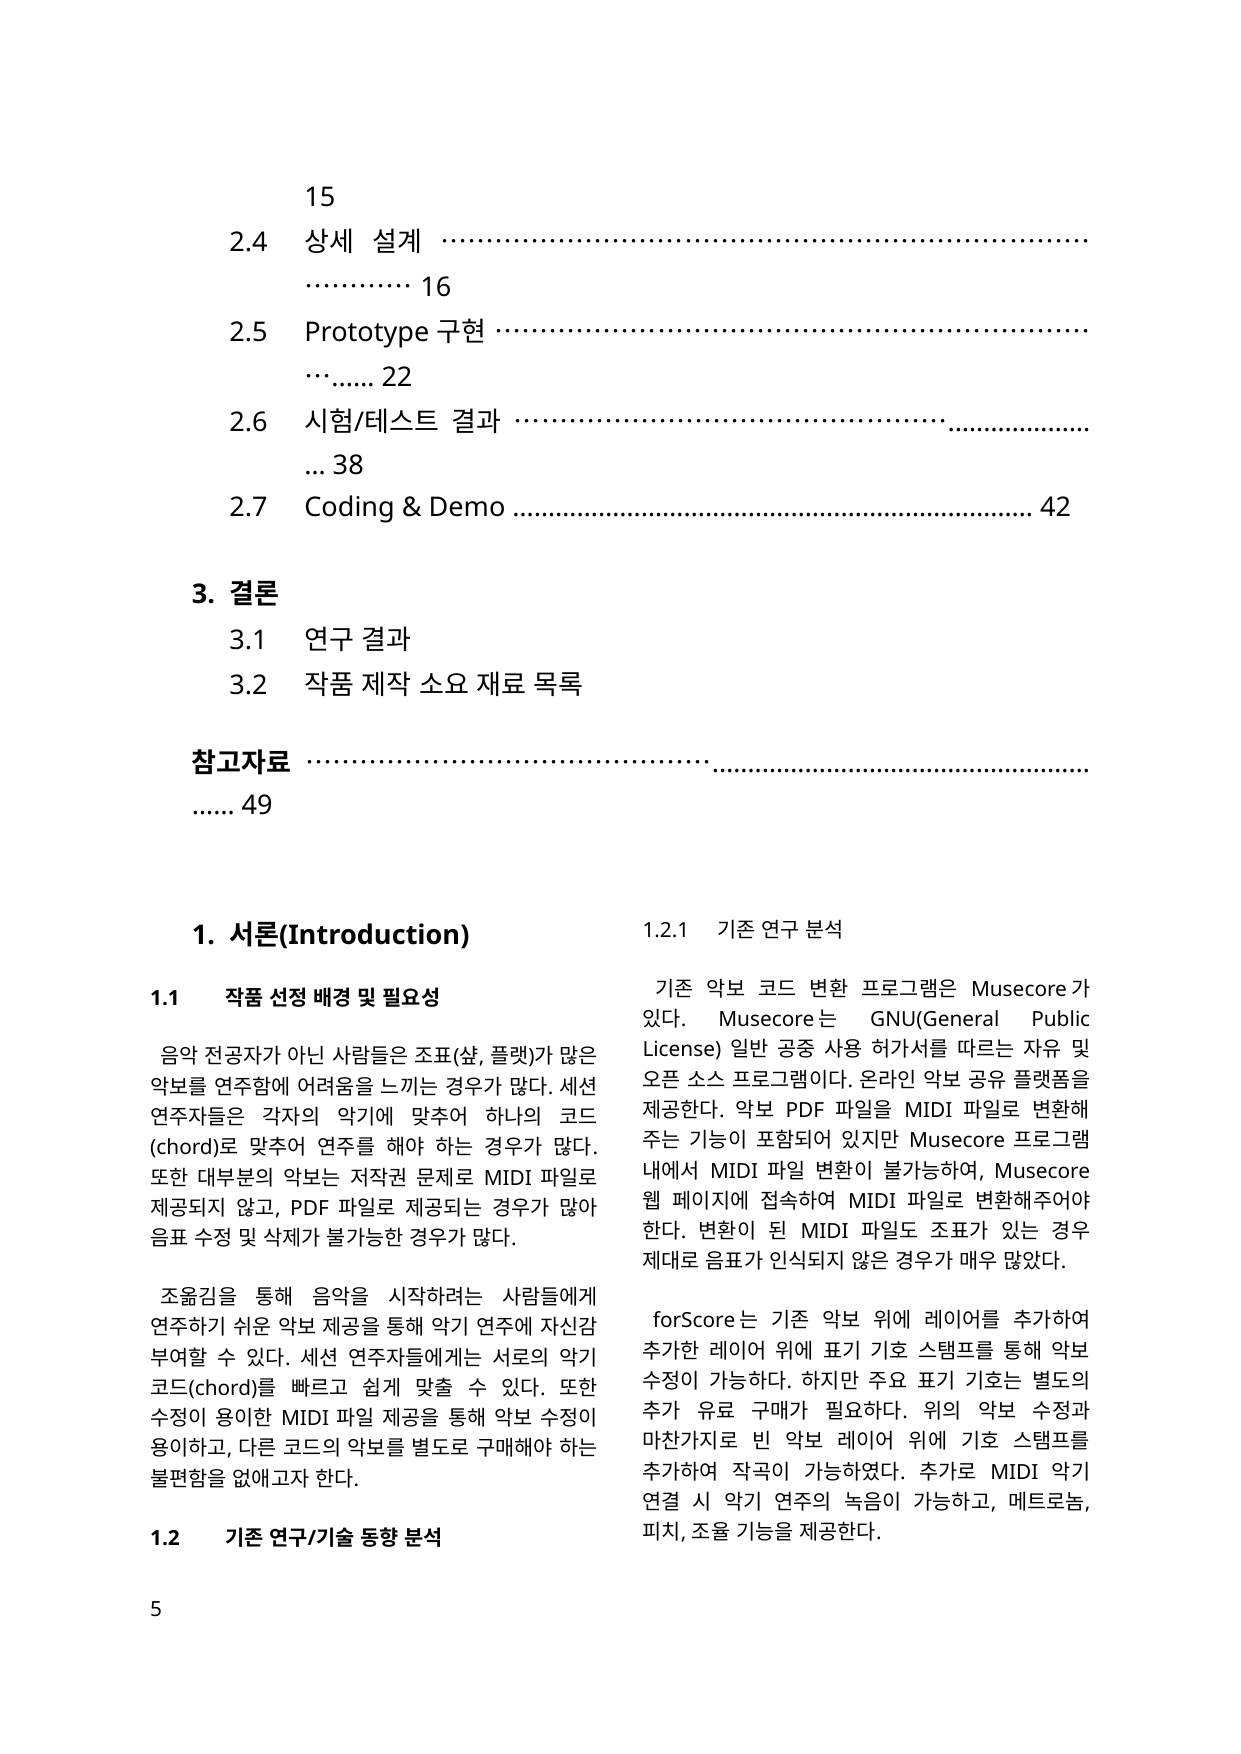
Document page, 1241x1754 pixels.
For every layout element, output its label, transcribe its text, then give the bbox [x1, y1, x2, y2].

text 음악 전공자가 아닌 사람들은 조표(샾, 플랫)가 많은 악보를 연주함에 어려움을 느끼는 경우가 많다. 세션 연주자들은 각자의 악기에 맞추어 하나의 코드(chord)로 맞추어 연주를 해야 하는 경우가 많다. 또한 대부분의 악보는 저작권 문제로 MIDI 파일로 제공되지 않고, PDF 파일로 제공되는 경우가 많아 음표 수정 및 삭제가 불가능한 경우가 많다. [150, 1040, 598, 1252]
text 조옮김을 통해 음악을 시작하려는 사람들에게 연주하기 쉬운 악보 제공을 통해 악기 연주에 자신감 부여할 수 있다. 세션 연주자들에게는 서로의 악기 코드(chord)를 빠르고 쉽게 맞출 수 있다. 또한 수정이 용이한 MIDI 파일 제공을 통해 악보 수정이 용이하고, 다른 코드의 악보를 별도로 구매해야 하는 불편함을 없애고자 한다. [150, 1280, 598, 1492]
list 상세 설계 ………………………………………………………………………… 16 [229, 219, 1090, 304]
list 기존 연구 분석 [642, 913, 1090, 943]
list 작품 선정 배경 및 필요성 [150, 981, 598, 1011]
list 연구 결과 [229, 618, 1090, 657]
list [229, 177, 1090, 214]
list Prototype 구현 ……………………………………………………………...… 22 [229, 310, 1090, 394]
list 작품 제작 소요 재료 목록 [229, 663, 1090, 702]
list 기존 연구/기술 동향 분석 [150, 1521, 598, 1551]
list 시험/테스트 결과 …………………………………………..………………… 38 [229, 400, 1090, 482]
text 기존 악보 코드 변환 프로그램은 Musecore가 있다. Musecore는 GNU(General Public License) 일반 공중 사용 허가서를 따르는 자유 및 오픈 소스 프로그램이다. 온라인 악보 공유 플랫폼을 제공한다. 악보 PDF 파일을 MIDI 파일로 변환해 주는 기능이 포함되어 있지만 Musecore 프로그램 내에서 MIDI 파일 변환이 불가능하여, Musecore 웹 페이지에 접속하여 MIDI 파일로 변환해주어야 한다. 변환이 된 MIDI 파일도 조표가 있는 경우 제대로 음표가 인식되지 않은 경우가 매우 많았다. [642, 972, 1090, 1275]
list Coding & Demo ……………………………………….……………………… 42 [229, 488, 1090, 524]
list 결론 [192, 572, 1090, 612]
text 참고자료 ……………………………………….……………………………………….………… 49 [192, 741, 1090, 822]
list 서론(Introduction) [192, 913, 598, 953]
text forScore는 기존 악보 위에 레이어를 추가하여 추가한 레이어 위에 표기 기호 스탬프를 통해 악보 수정이 가능하다. 하지만 주요 표기 기호는 별도의 추가 유료 구매가 필요하다. 위의 악보 수정과 마찬가지로 빈 악보 레이어 위에 기호 스탬프를 추가하여 작곡이 가능하였다. 추가로 MIDI 악기 연결 시 악기 연주의 녹음이 가능하고, 메트로놈, 피치, 조율 기능을 제공한다. [642, 1303, 1090, 1546]
